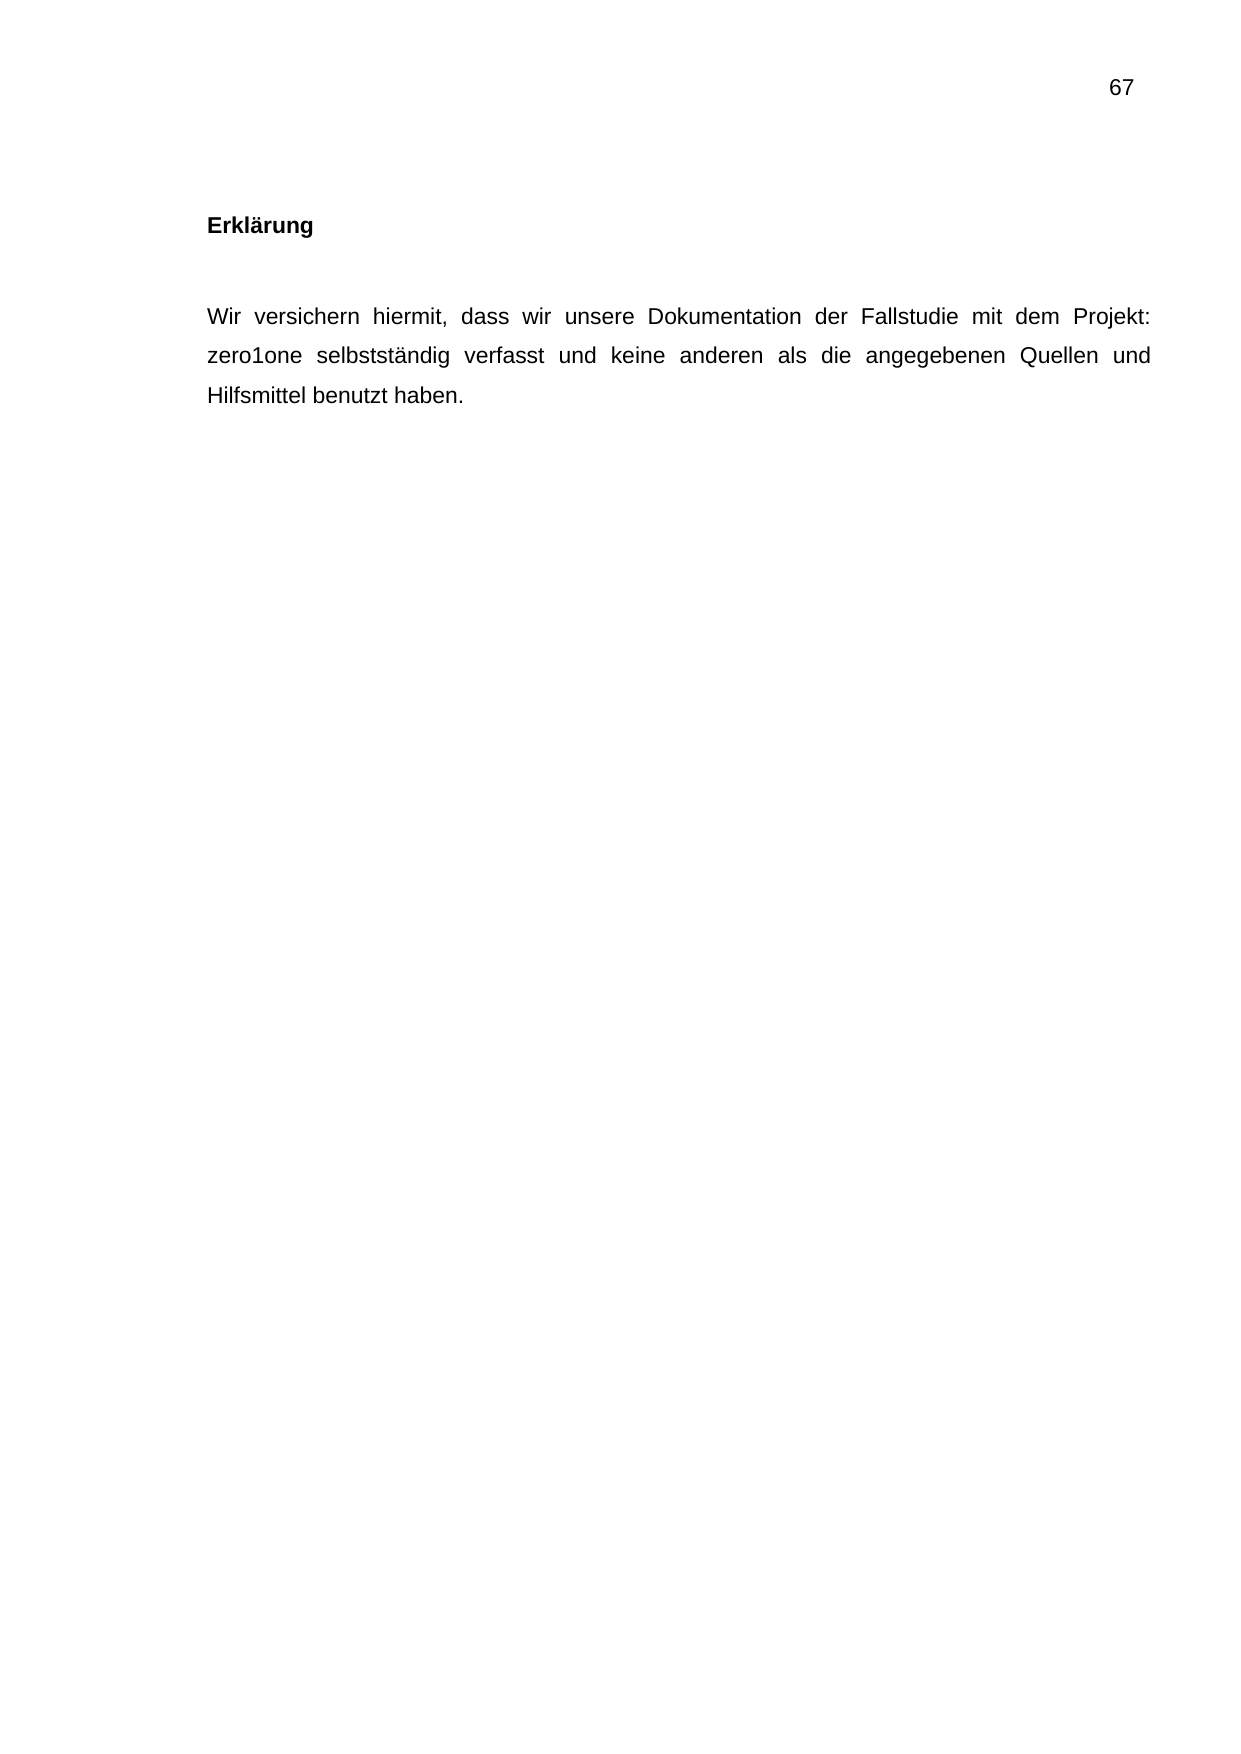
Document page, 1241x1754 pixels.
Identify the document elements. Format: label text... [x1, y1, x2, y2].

text Erklärung [207, 212, 1152, 238]
text Wir versichern hiermit, dass wir unsere Dokumentation der Fallstudie mit dem Projekt: zero1one selbstständig verfasst und keine anderen als die angegebenen Quellen und Hilfsmittel benutzt haben. [207, 303, 1152, 408]
